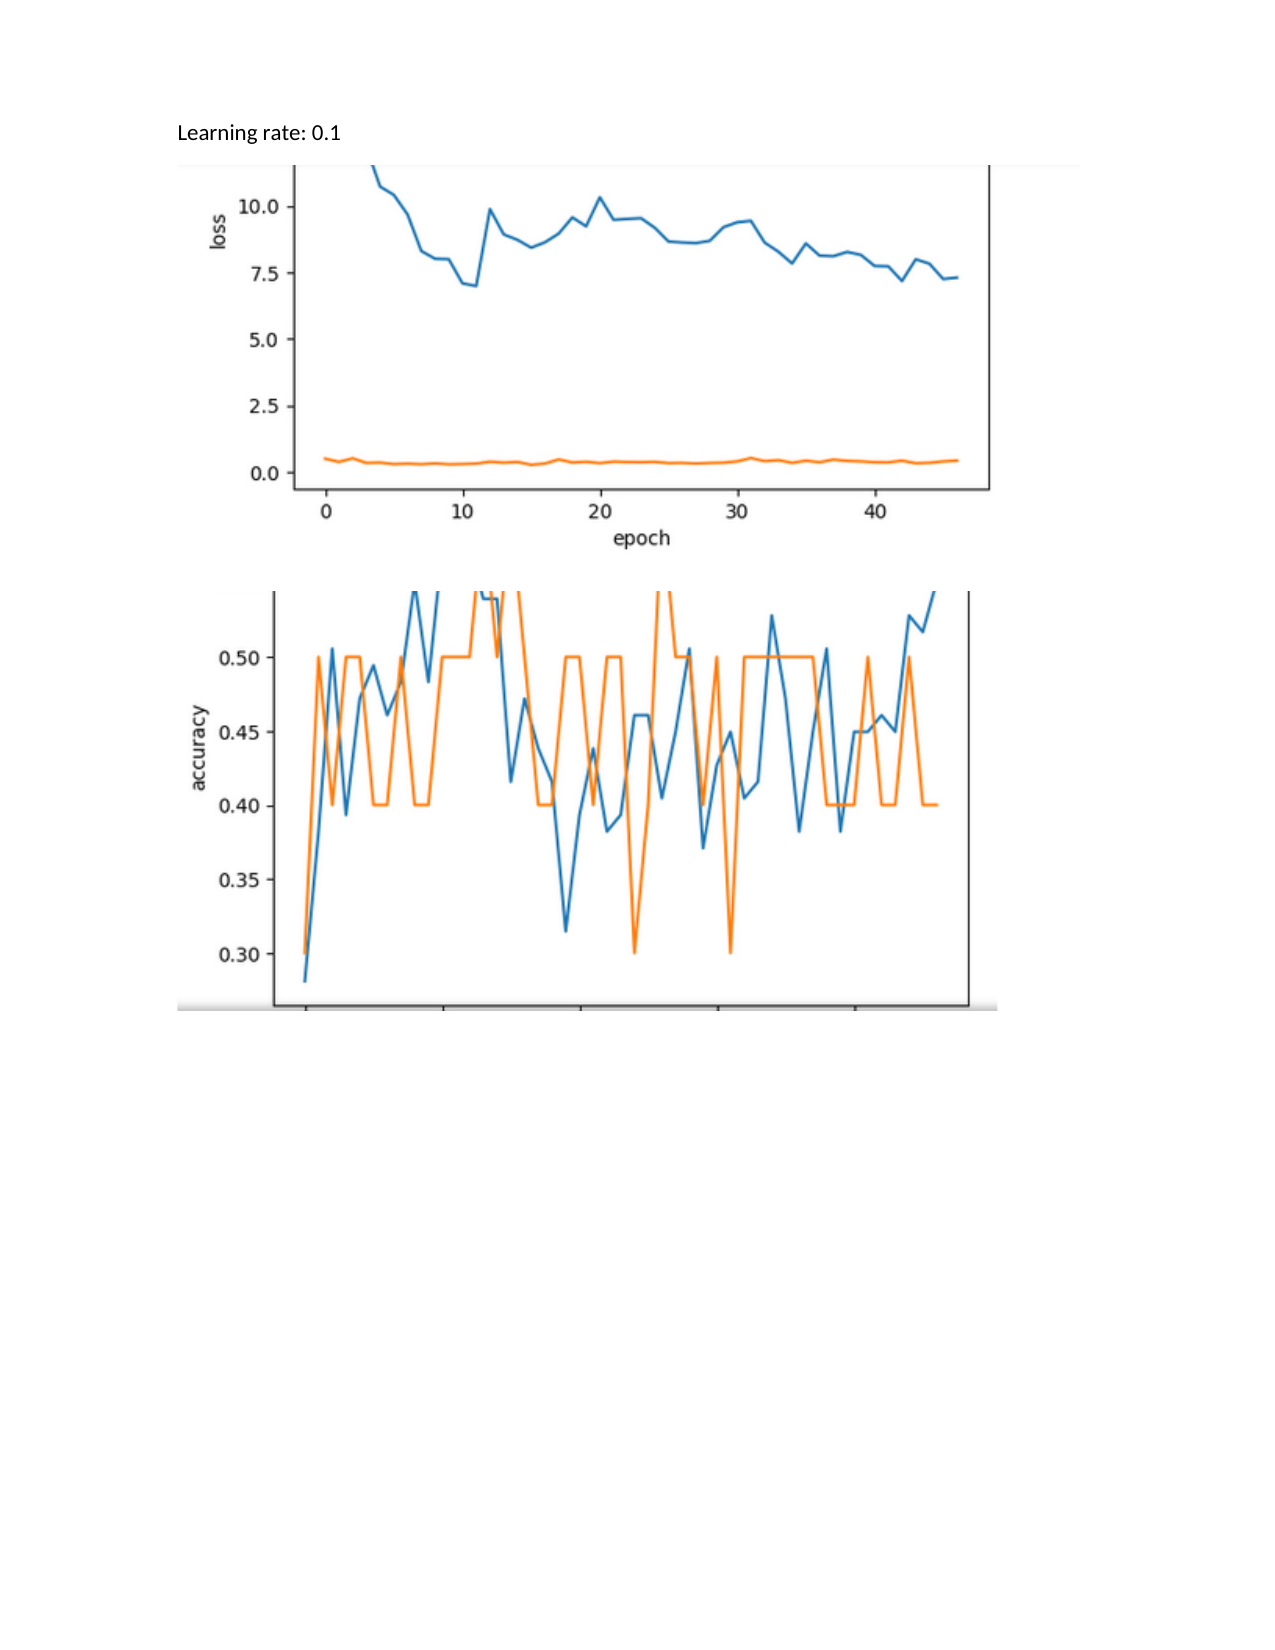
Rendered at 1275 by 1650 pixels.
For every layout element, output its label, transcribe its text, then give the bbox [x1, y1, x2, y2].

text Learning rate: 0.1 [177, 118, 1186, 146]
picture [177, 165, 1081, 573]
picture [177, 591, 998, 1011]
